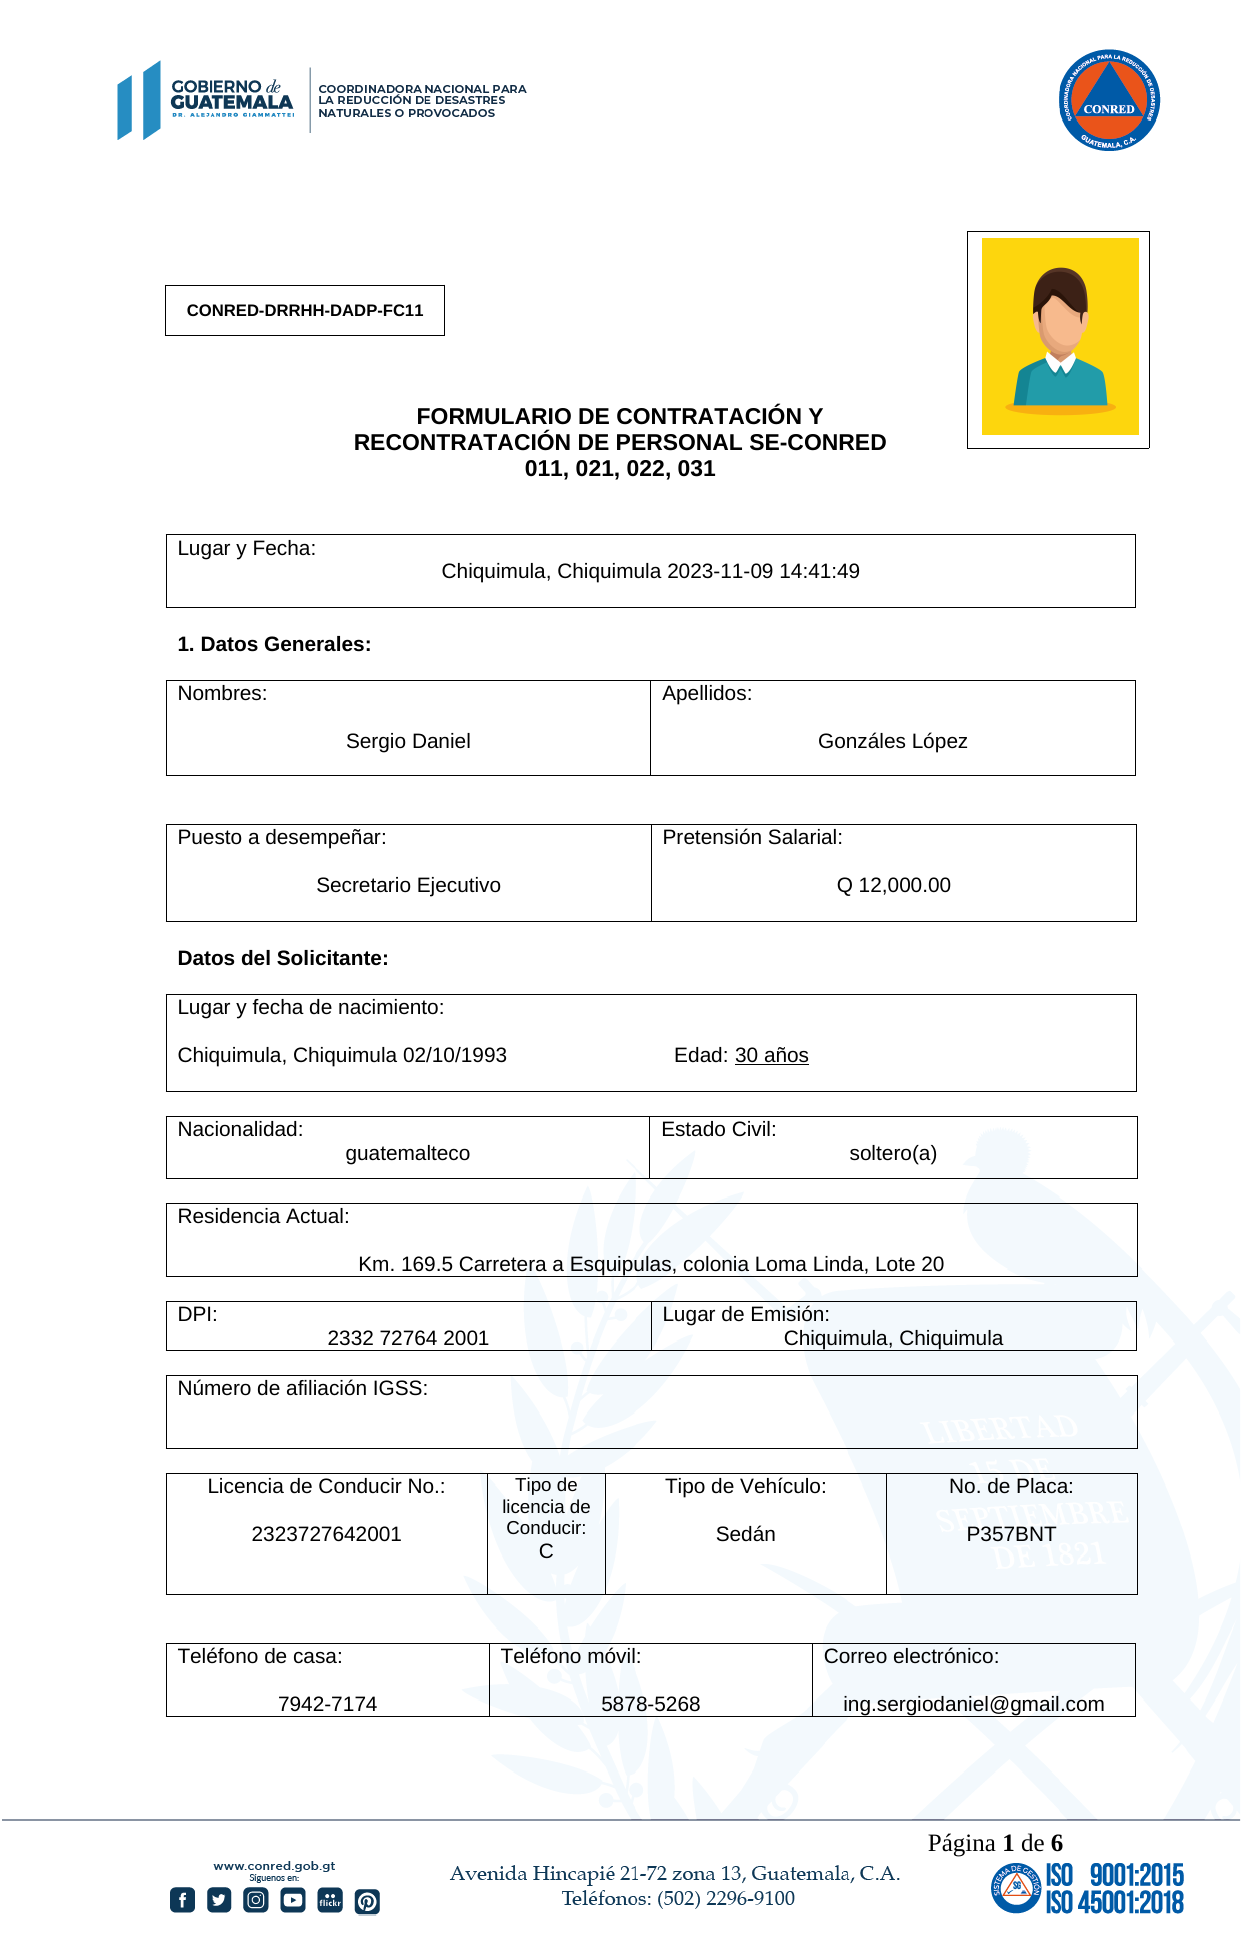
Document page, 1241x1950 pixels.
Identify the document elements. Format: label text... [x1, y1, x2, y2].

table_header Nacionalidad: guatemalteco [167, 1117, 649, 1178]
text Datos del Solicitante: [177, 946, 1063, 970]
table_header Número de afiliación IGSS: [167, 1376, 1137, 1448]
table_header Correo electrónico: ing.sergiodaniel@gmail.com [813, 1644, 1135, 1716]
table_header Tipo de licencia de Conducir: C [488, 1474, 605, 1594]
text 011, 021, 022, 031 [177, 455, 1063, 482]
table_header Lugar de Emisión: Chiquimula, Chiquimula [652, 1302, 1136, 1350]
table_header Nombres: Sergio Daniel [167, 681, 650, 775]
table_header Tipo de Vehículo: Sedán [606, 1474, 886, 1594]
table_header Pretensión Salarial: Q 12,000.00 [652, 825, 1136, 921]
text 1. Datos Generales: [177, 632, 1063, 656]
table_header Puesto a desempeñar: Secretario Ejecutivo [167, 825, 651, 921]
table_header Teléfono móvil: 5878-5268 [490, 1644, 812, 1716]
table_header Teléfono de casa: 7942-7174 [167, 1644, 489, 1716]
table_header Lugar y Fecha: Chiquimula, Chiquimula 2023-11-09 14:41:49 [167, 535, 1135, 607]
table_header Lugar y fecha de nacimiento: Chiquimula, Chiquimula 02/10/1993 Edad: 30 años [167, 995, 1136, 1091]
table_header DPI: 2332 72764 2001 [167, 1302, 651, 1350]
table_header Residencia Actual: Km. 169.5 Carretera a Esquipulas, colonia Loma Linda, Lote 20 [167, 1204, 1137, 1276]
table_header Apellidos: Gonzáles López [651, 681, 1135, 775]
table_header CONRED-DRRHH-DADP-FC11 [166, 286, 444, 335]
table_header Estado Civil: soltero(a) [650, 1117, 1137, 1178]
text FORMULARIO DE CONTRATACIÓN Y [177, 403, 967, 429]
text RECONTRATACIÓN DE PERSONAL SE-CONRED [177, 429, 1063, 455]
table_header No. de Placa: P357BNT [887, 1474, 1137, 1594]
table_header Licencia de Conducir No.: 2323727642001 [167, 1474, 487, 1594]
picture [1, 49, 1241, 1916]
